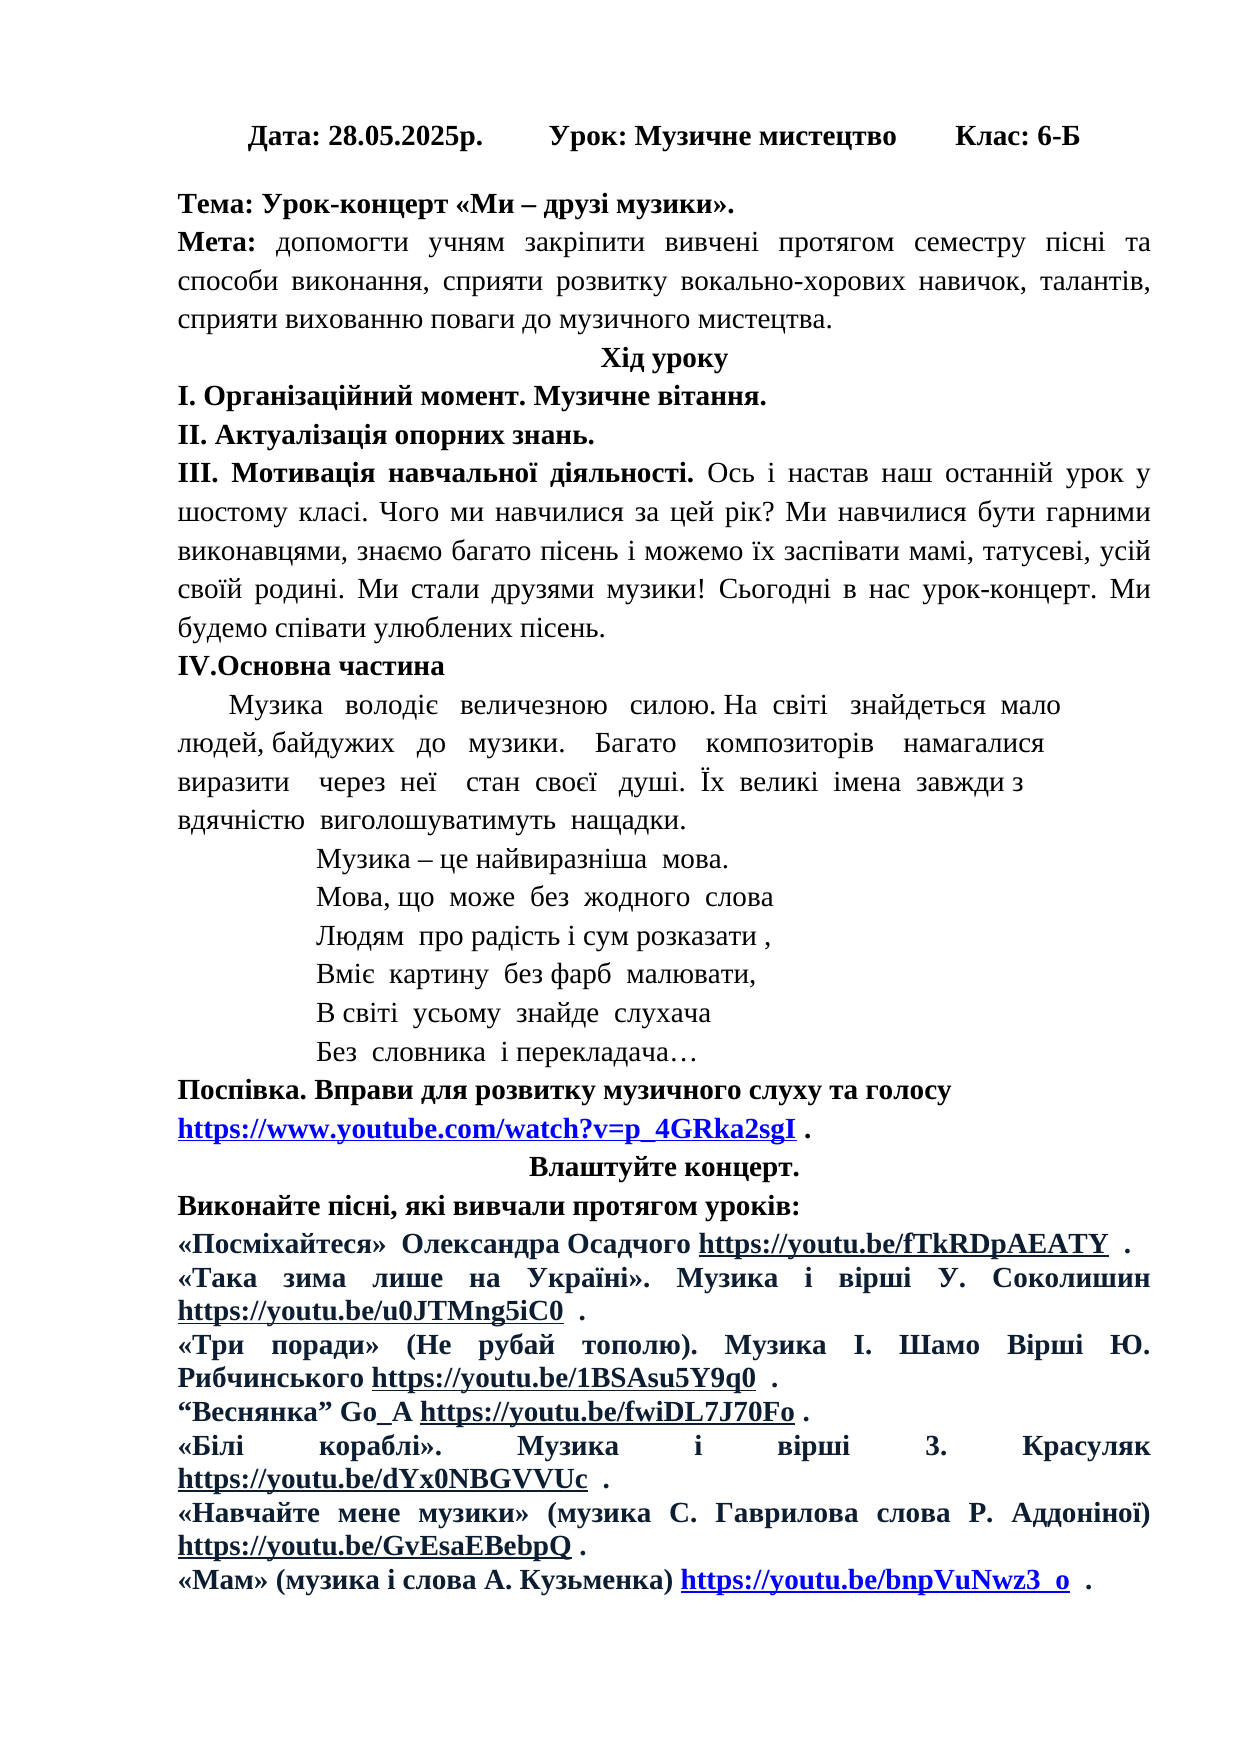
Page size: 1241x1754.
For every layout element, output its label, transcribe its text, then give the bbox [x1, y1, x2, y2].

text Влаштуйте концерт. [177, 1149, 1152, 1183]
text «Білі кораблі». Музика і вірші 3. Красуляк https://youtu.be/dYx0NBGVVUc . [177, 1428, 1152, 1495]
text «Така зима лише на Україні». Музика і вірші У. Соколишин https://youtu.be/u0JTMng5iC0 . [177, 1260, 1152, 1327]
text Без словника і перекладача… [177, 1034, 1152, 1067]
text Тема: Урок-концерт «Ми – друзі музики». [177, 186, 1152, 219]
text Мова, що може без жодного слова [177, 879, 1152, 913]
text Поспівка. Вправи для розвитку музичного слуху та голосу https://www.youtube.com/watch?v=p_4GRka2sgI . [177, 1072, 1152, 1144]
text «Три поради» (Не рубай тополю). Музика І. Шамо Вірші Ю. Рибчинського https://youtu.be/1BSAsu5Y9q0 . [177, 1327, 1152, 1394]
text Хід уроку [177, 340, 1152, 373]
text ІV.Основна частина [177, 648, 1152, 682]
text “Веснянка” Go_A https://youtu.be/fwiDL7J70Fo . [177, 1394, 1152, 1428]
text В світі усьому знайде слухача [177, 995, 1152, 1029]
text Вміє картину без фарб малювати, [177, 957, 1152, 990]
text Музика володіє величезною силою. На світі знайдеться мало людей, байдужих до музики. Багато композиторів намагалися виразити через неї стан своєї душі. Їх великі імена завжди з вдячністю виголошуватимуть нащадки. [177, 687, 1152, 836]
text Музика – це найвиразніша мова. [177, 841, 1152, 874]
text «Навчайте мене музики» (музика С. Гаврилова слова Р. Аддоніної) https://youtu.be/GvEsaEBebpQ . [177, 1495, 1152, 1562]
text «Посміхайтеся» Олександра Осадчого https://youtu.be/fTkRDpAEATY . [177, 1226, 1152, 1260]
text Мета: допомогти учням закріпити вивчені протягом семестру пісні та способи виконання, сприяти розвитку вокально-хорових навичок, талантів, сприяти вихованню поваги до музичного мистецтва. [177, 224, 1152, 335]
text «Мам» (музика і слова А. Кузьменка) https://youtu.be/bnpVuNwz3_o . [177, 1562, 1152, 1595]
text І. Організаційний момент. Музичне вітання. [177, 378, 1152, 412]
text Дата: 28.05.2025р. Урок: Музичне мистецтво Клас: 6-Б [177, 118, 1152, 152]
text Людям про радість і сум розказати , [177, 918, 1152, 952]
text ІІІ. Мотивація навчальної діяльності. Ось і настав наш останній урок у шостому класі. Чого ми навчилися за цей рік? Ми навчилися бути гарними виконавцями, знаємо багато пісень і можемо їх заспівати мамі, татусеві, усій своїй родині. Ми стали друзями музики! Сьогодні в нас урок-концерт. Ми будемо співати улюблених пісень. [177, 456, 1152, 643]
text ІІ. Актуалізація опорних знань. [177, 417, 1152, 451]
text Виконайте пісні, які вивчали протягом уроків: [177, 1188, 1152, 1221]
